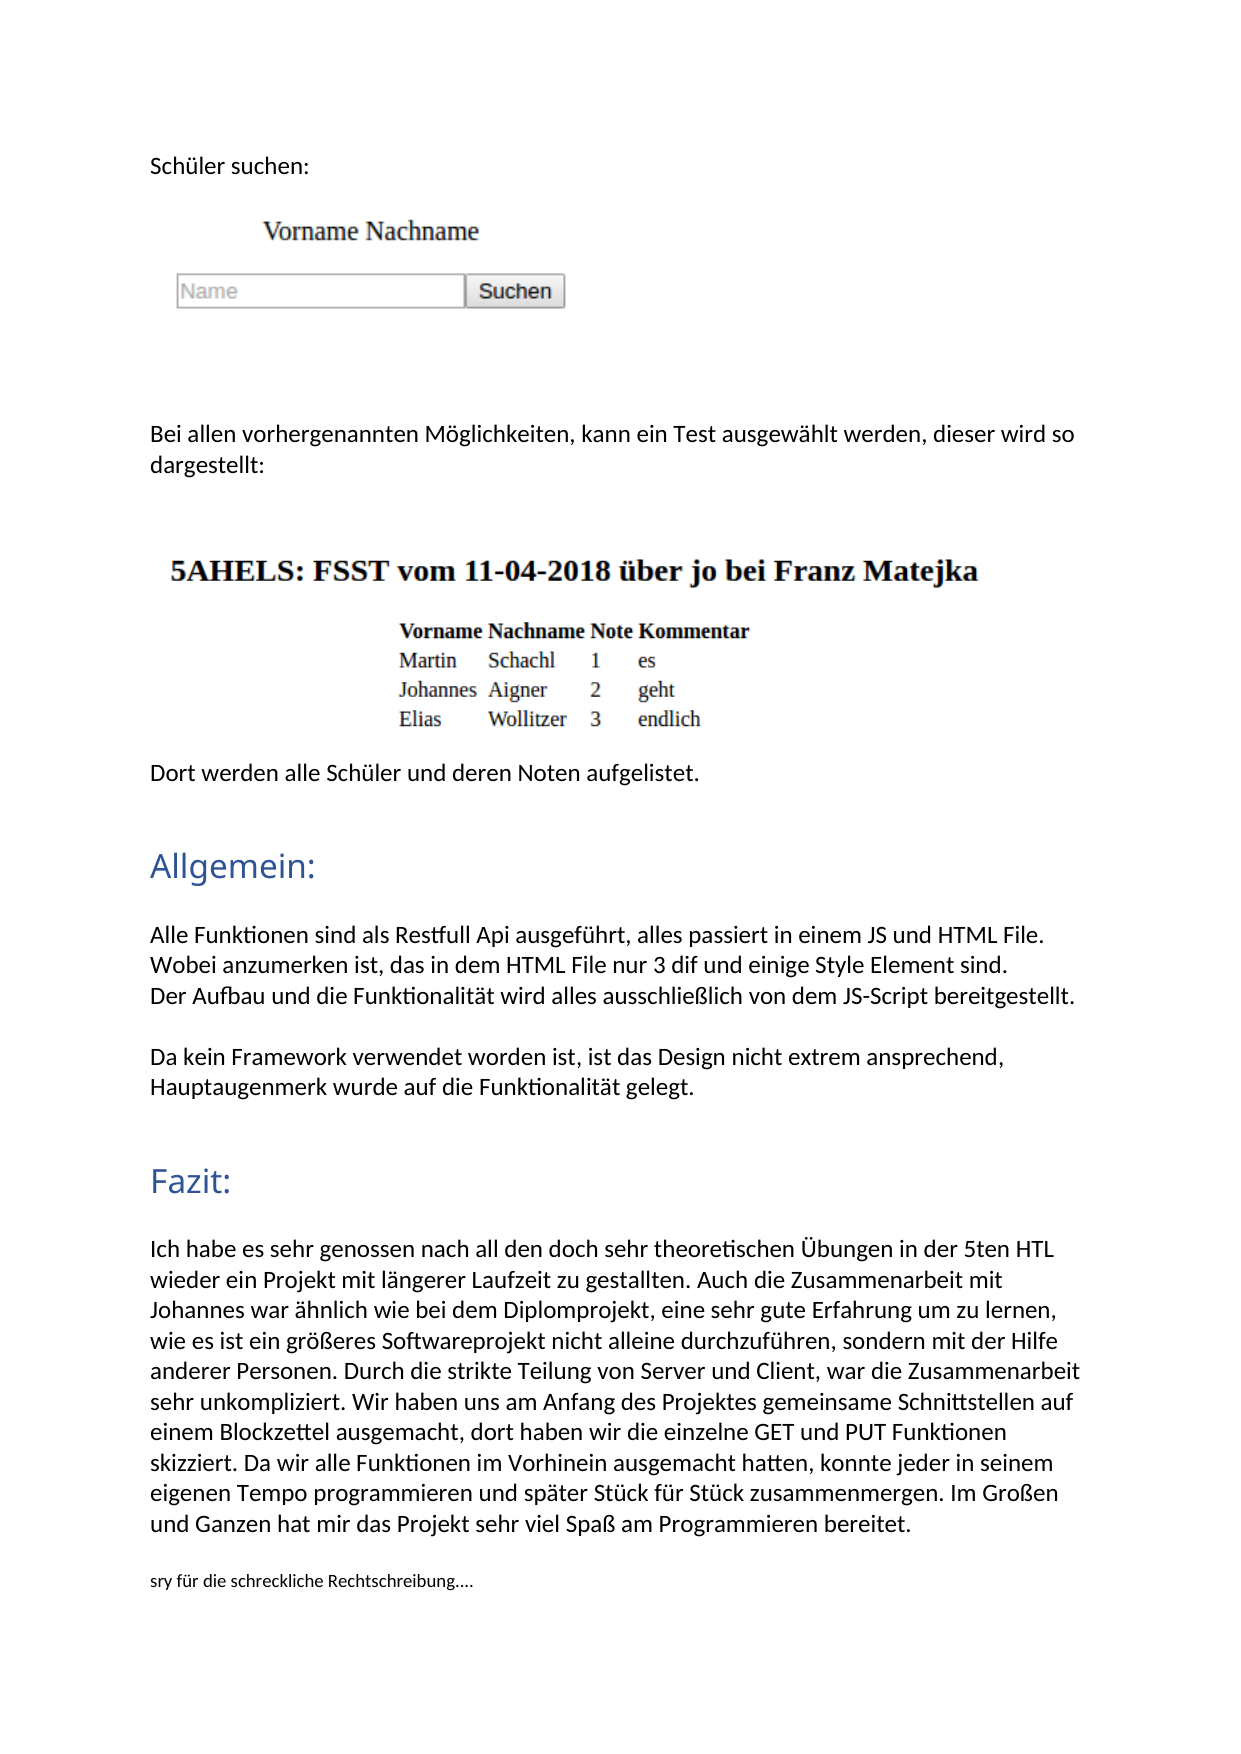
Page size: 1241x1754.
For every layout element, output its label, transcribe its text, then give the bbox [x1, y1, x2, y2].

picture [150, 211, 571, 327]
text Dort werden alle Schüler und deren Noten aufgelistet. [150, 757, 1090, 787]
picture [150, 510, 1003, 757]
text Bei allen vorhergenannten Möglichkeiten, kann ein Test ausgewählt werden, dieser wird so dargestellt: [150, 418, 1090, 479]
subtitle Allgemein: [150, 843, 1090, 888]
text Alle Funktionen sind als Restfull Api ausgeführt, alles passiert in einem JS und HTML File. Wobei anzumerken ist, das in dem HTML File nur 3 dif und einige Style Element sind. [150, 919, 1090, 980]
subtitle Fazit: [150, 1157, 1090, 1203]
text Ich habe es sehr genossen nach all den doch sehr theoretischen Übungen in der 5ten HTL wieder ein Projekt mit längerer Laufzeit zu gestallten. Auch die Zusammenarbeit mit Johannes war ähnlich wie bei dem Diplomprojekt, eine sehr gute Erfahrung um zu lernen, wie es ist ein größeres Softwareprojekt nicht alleine durchzuführen, sondern mit der Hilfe anderer Personen. Durch die strikte Teilung von Server und Client, war die Zusammenarbeit sehr unkompliziert. Wir haben uns am Anfang des Projektes gemeinsame Schnittstellen auf einem Blockzettel ausgemacht, dort haben wir die einzelne GET und PUT Funktionen skizziert. Da wir alle Funktionen im Vorhinein ausgemacht hatten, konnte jeder in seinem eigenen Tempo programmieren und später Stück für Stück zusammenmergen. Im Großen und Ganzen hat mir das Projekt sehr viel Spaß am Programmieren bereitet. [150, 1233, 1090, 1538]
text sry für die schreckliche Rechtschreibung.... [150, 1569, 1090, 1592]
text Da kein Framework verwendet worden ist, ist das Design nicht extrem ansprechend, Hauptaugenmerk wurde auf die Funktionalität gelegt. [150, 1041, 1090, 1102]
text Schüler suchen: [150, 150, 1090, 181]
text Der Aufbau und die Funktionalität wird alles ausschließlich von dem JS-Script bereitgestellt. [150, 980, 1090, 1010]
